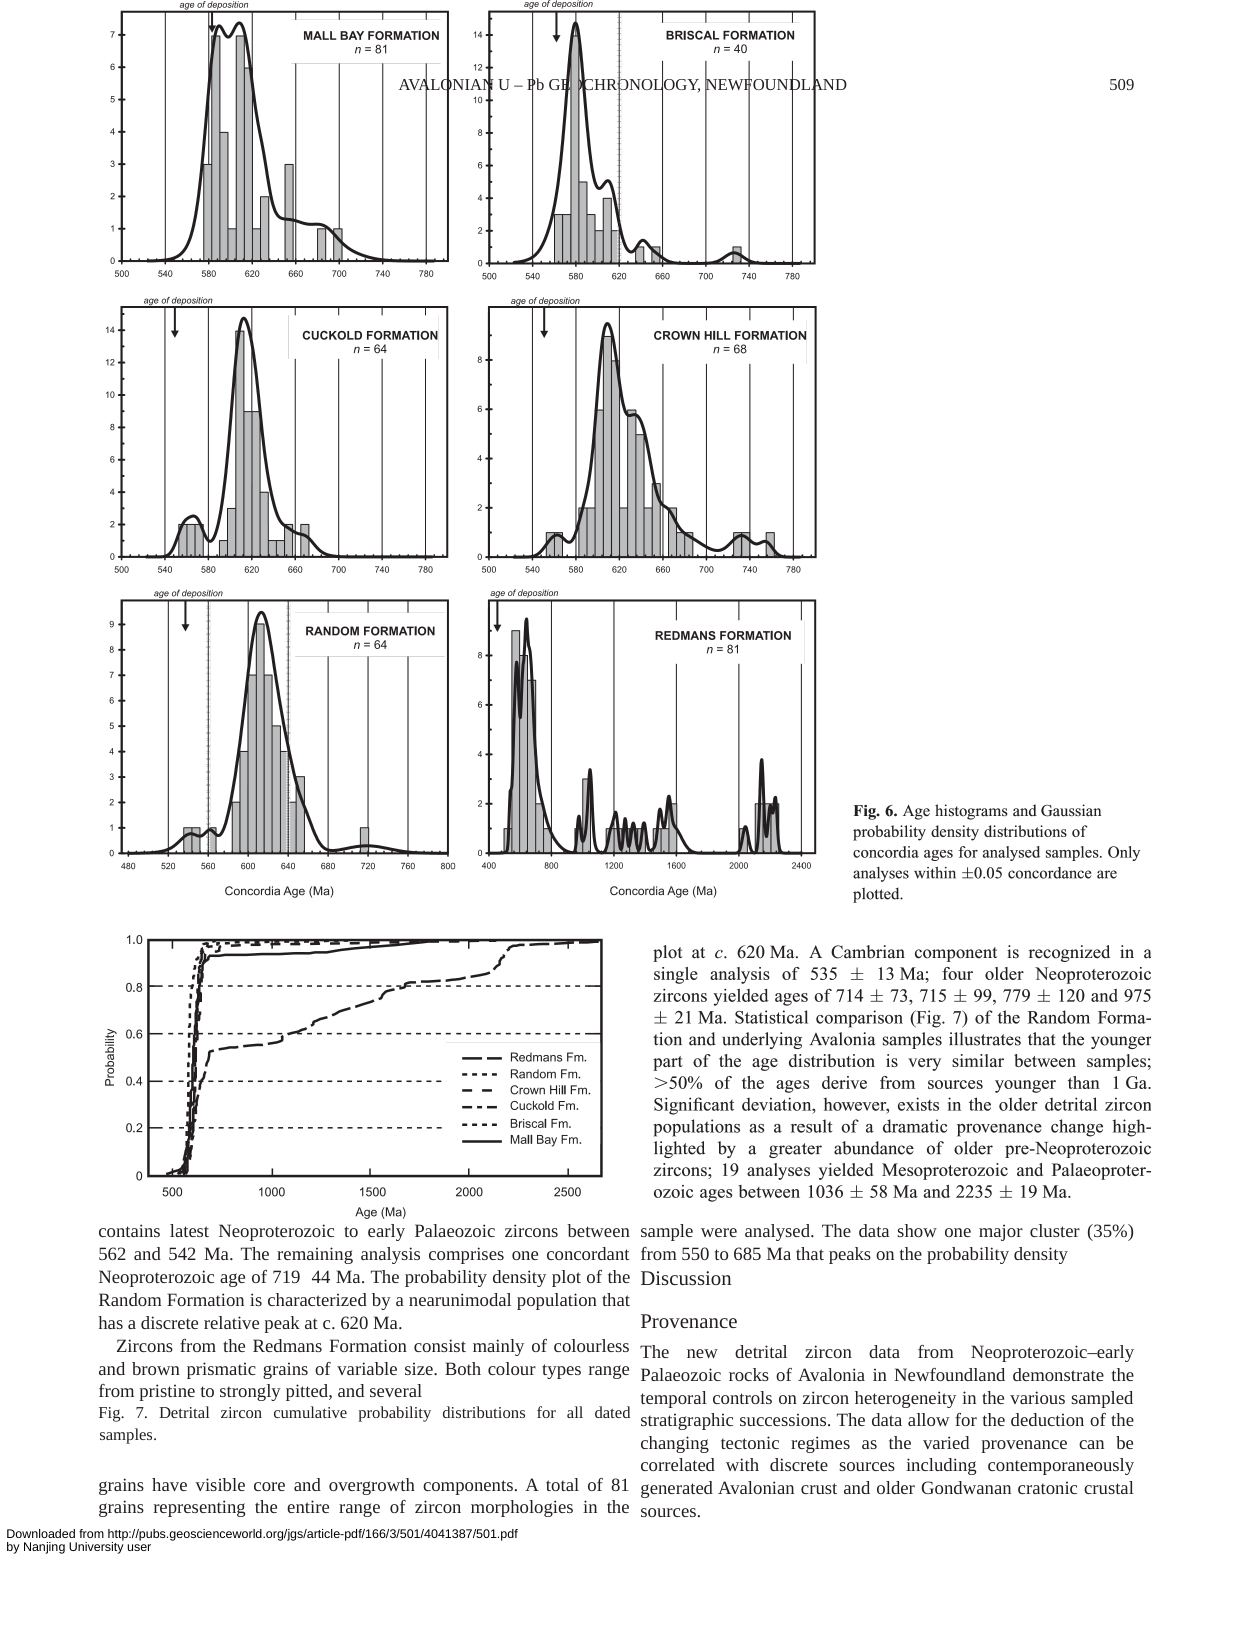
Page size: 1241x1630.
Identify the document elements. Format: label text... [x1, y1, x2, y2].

subtitle Provenance [640, 1309, 1096, 1333]
text Fig. 7. Detrital zircon cumulative probability distributions for all dated samples. [98, 1403, 631, 1443]
text grains have visible core and overgrowth components. A total of 81 grains representing the entire range of zircon morphologies in the sample were analysed. The data show one major cluster (35%) from 550 to 685 Ma that peaks on the probability density [640, 1219, 1135, 1264]
text Discussion [640, 1266, 1135, 1290]
text Zircons from the Redmans Formation consist mainly of colourless and brown prismatic grains of variable size. Both colour types range from pristine to strongly pitted, and several [98, 1335, 631, 1402]
picture [104, 0, 1152, 1219]
text The new detrital zircon data from Neoproterozoic–early Palaeozoic rocks of Avalonia in Newfoundland demonstrate the temporal controls on zircon heterogeneity in the various sampled stratigraphic successions. The data allow for the deduction of the changing tectonic regimes as the varied provenance can be correlated with discrete sources including contemporaneously generated Avalonian crust and older Gondwanan cratonic crustal sources. [640, 1341, 1135, 1521]
text grains have visible core and overgrowth components. A total of 81 grains representing the entire range of zircon morphologies in the sample were analysed. The data show one major cluster (35%) from 550 to 685 Ma that peaks on the probability density [98, 1474, 631, 1518]
